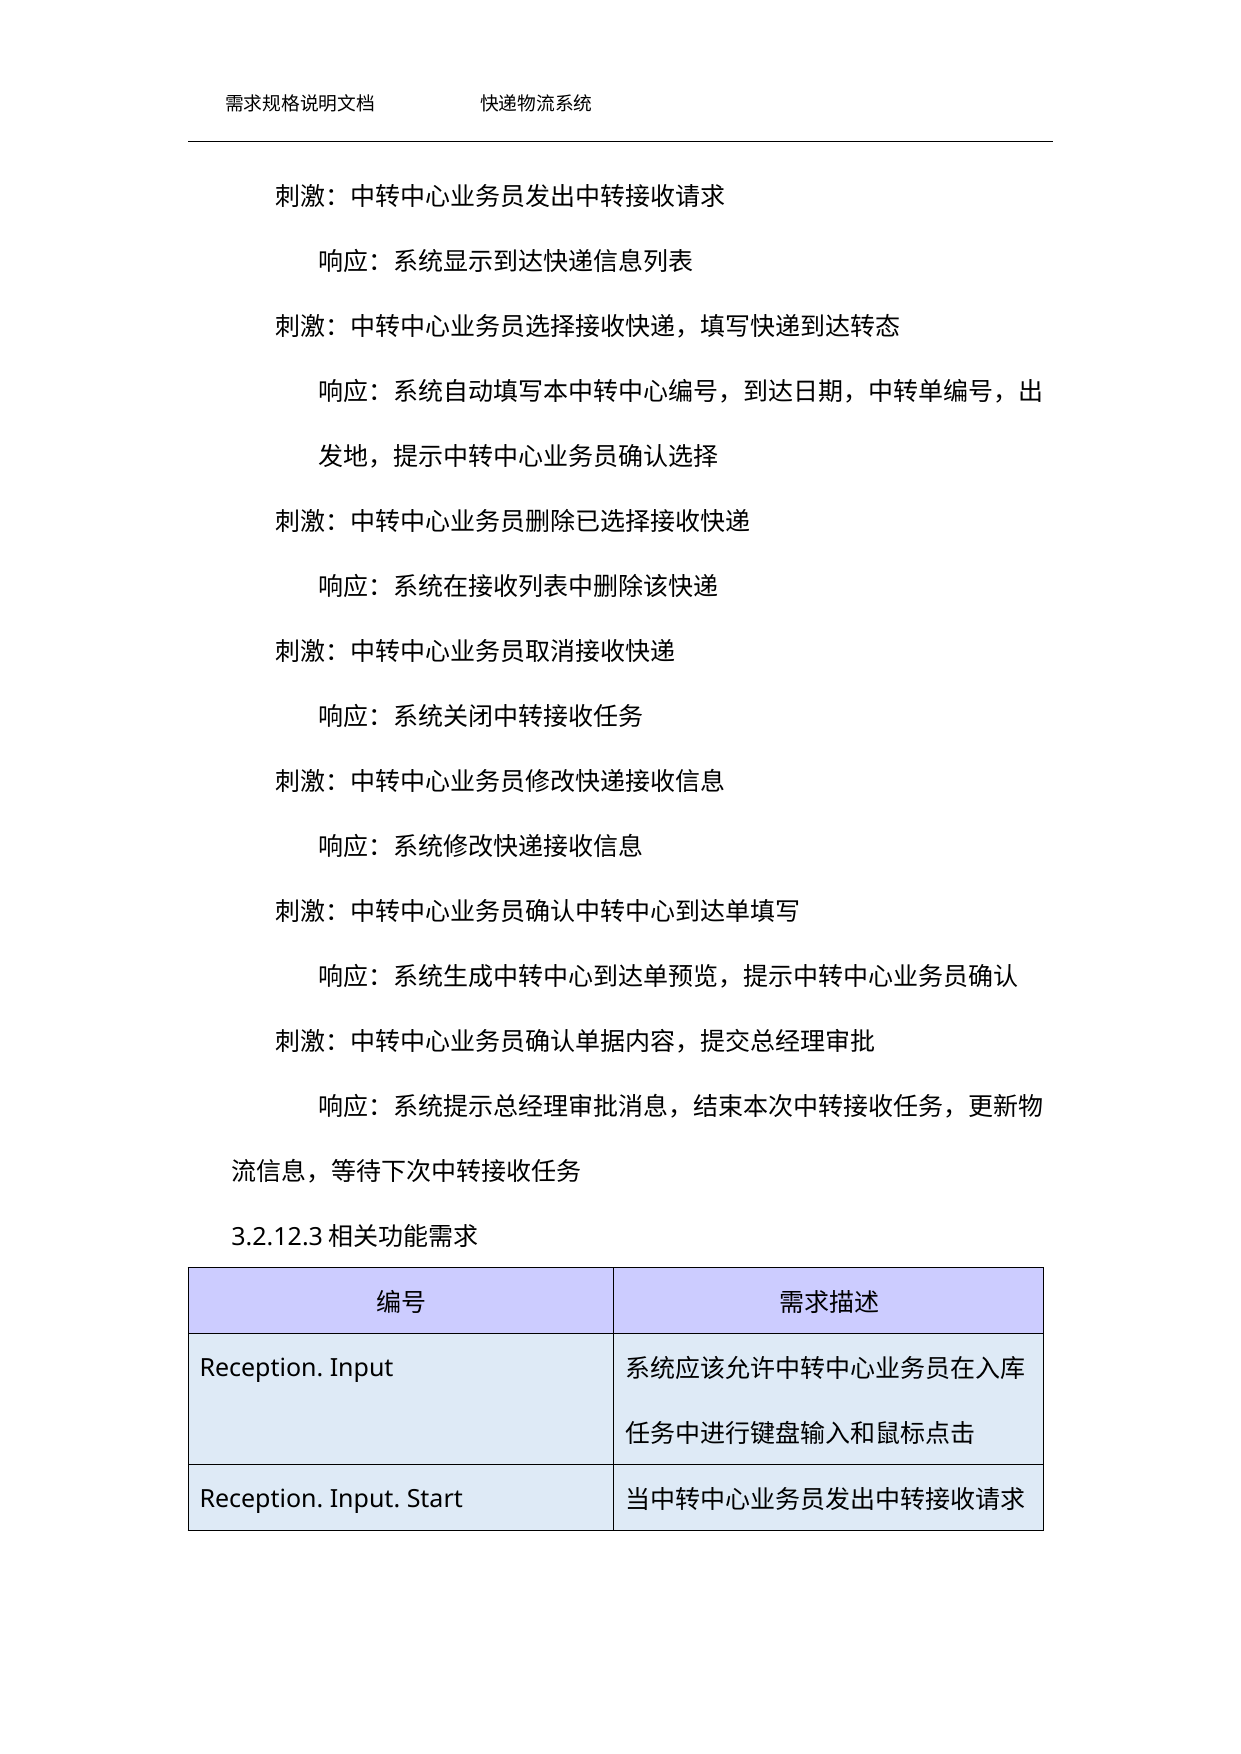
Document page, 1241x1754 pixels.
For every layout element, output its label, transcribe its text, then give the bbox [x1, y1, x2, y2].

text 3.2.12.3相关功能需求 [187, 1202, 1053, 1267]
text 响应：系统关闭中转接收任务 [231, 682, 1053, 747]
text 刺激：中转中心业务员发出中转接收请求 [231, 162, 1053, 227]
text 刺激：中转中心业务员选择接收快递，填写快递到达转态 [231, 292, 1053, 357]
text 响应：系统在接收列表中删除该快递 [275, 552, 1053, 617]
table_header 需求描述 [614, 1268, 1043, 1333]
text 响应：系统自动填写本中转中心编号，到达日期，中转单编号，出发地，提示中转中心业务员确认选择 [319, 357, 1053, 487]
text 响应：系统生成中转中心到达单预览，提示中转中心业务员确认 [231, 942, 1053, 1007]
text 响应：系统修改快递接收信息 [231, 812, 1053, 877]
text 刺激：中转中心业务员取消接收快递 [231, 617, 1053, 682]
text 刺激：中转中心业务员删除已选择接收快递 [231, 487, 1053, 552]
table_header 编号 [189, 1268, 613, 1333]
text 响应：系统提示总经理审批消息，结束本次中转接收任务，更新物流信息，等待下次中转接收任务 [231, 1072, 1053, 1202]
text 响应：系统显示到达快递信息列表 [275, 227, 1053, 292]
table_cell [614, 1465, 1043, 1530]
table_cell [189, 1465, 613, 1530]
table_cell 系统应该允许中转中心业务员在入库任务中进行键盘输入和鼠标点击 [614, 1334, 1043, 1464]
text 刺激：中转中心业务员确认单据内容，提交总经理审批 [231, 1007, 1053, 1072]
table_cell Reception. Input [189, 1334, 613, 1464]
text 刺激：中转中心业务员确认中转中心到达单填写 [231, 877, 1053, 942]
text 刺激：中转中心业务员修改快递接收信息 [231, 747, 1053, 812]
